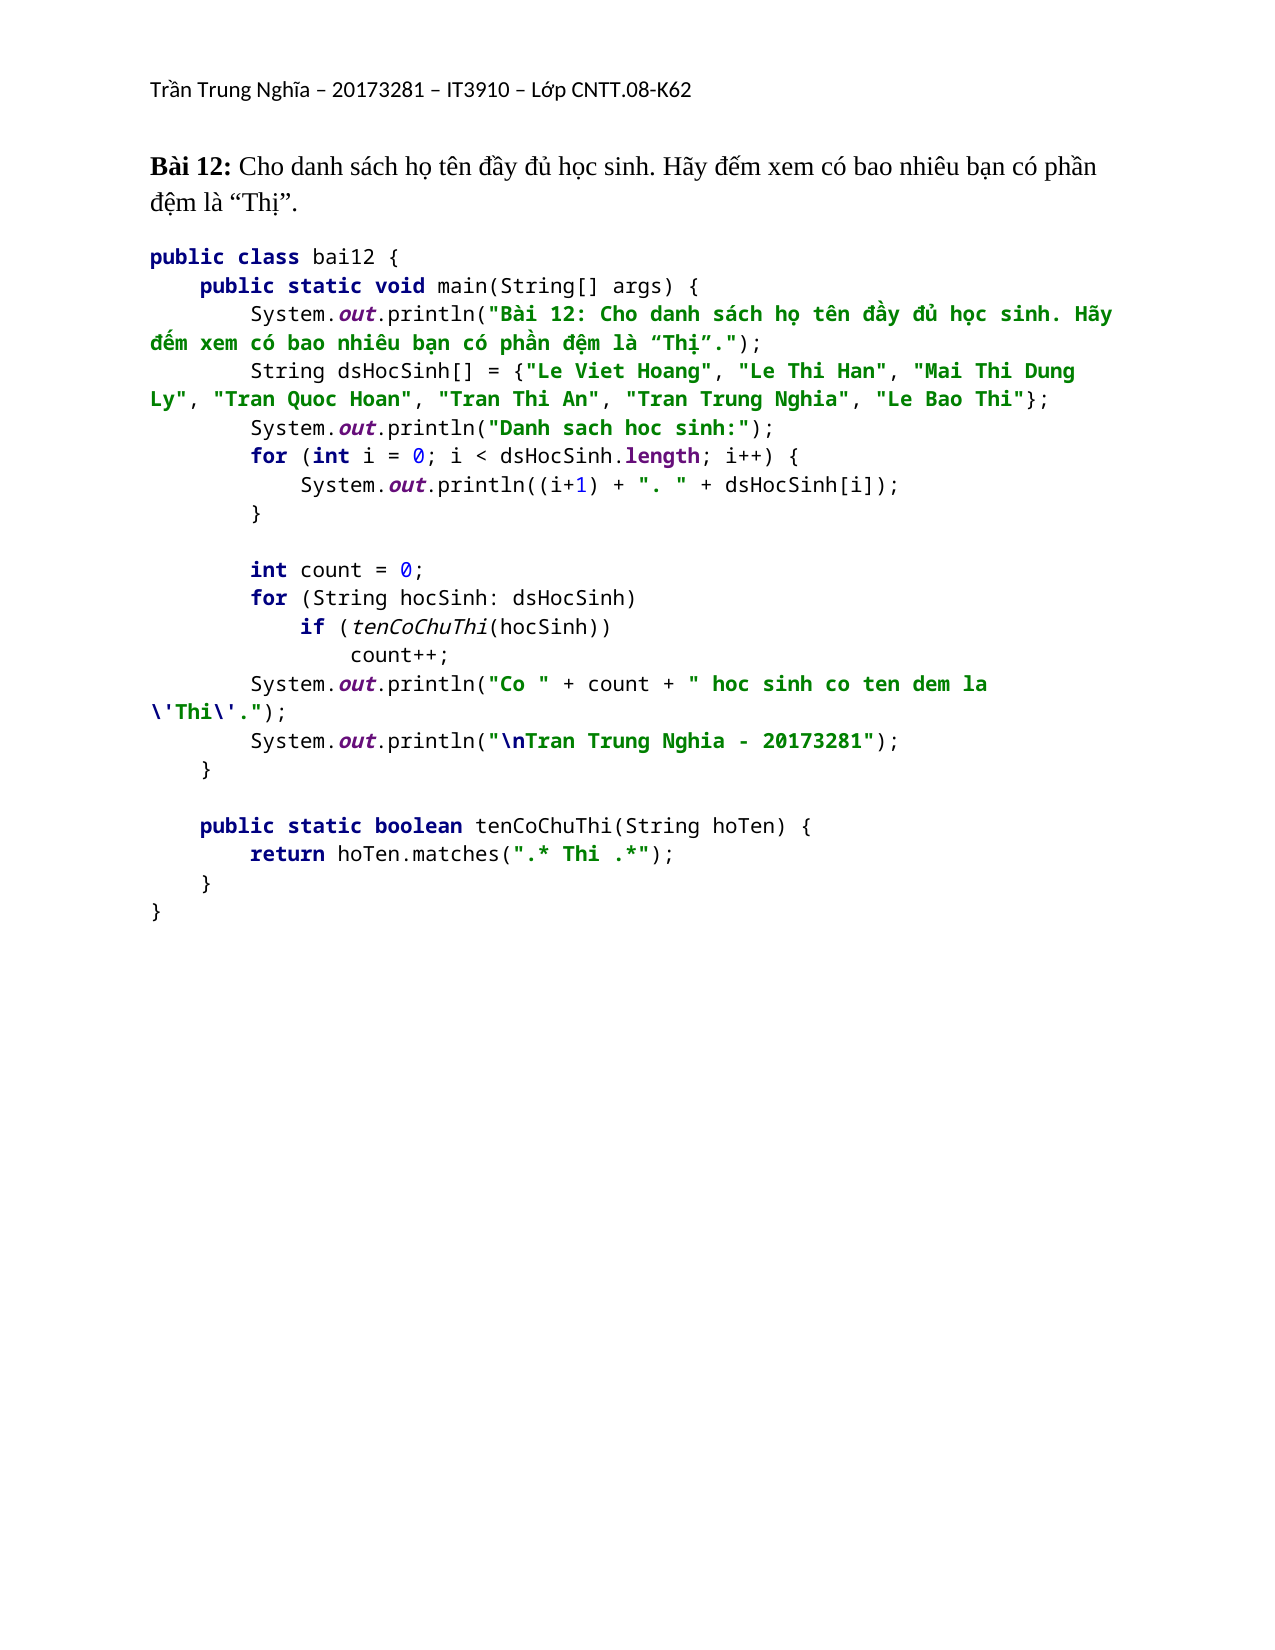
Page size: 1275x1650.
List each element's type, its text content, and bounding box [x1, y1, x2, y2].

text public class bai12 { public static void main(String[] args) { System.out.println("Bài 12: Cho danh sách họ tên đầy đủ học sinh. Hãy đếm xem có bao nhiêu bạn có phần đệm là “Thị”."); String dsHocSinh[] = {"Le Viet Hoang", "Le Thi Han", "Mai Thi Dung Ly", "Tran Quoc Hoan", "Tran Thi An", "Tran Trung Nghia", "Le Bao Thi"}; System.out.println("Danh sach hoc sinh:"); for (int i = 0; i < dsHocSinh.length; i++) { System.out.println((i+1) + ". " + dsHocSinh[i]); } int count = 0; for (String hocSinh: dsHocSinh) if (tenCoChuThi(hocSinh)) count++; System.out.println("Co " + count + " hoc sinh co ten dem la \'Thi\'."); System.out.println("\nTran Trung Nghia - 20173281"); } public static boolean tenCoChuThi(String hoTen) { return hoTen.matches(".* Thi .*"); } } [150, 242, 1125, 925]
text Bài 12: Cho danh sách họ tên đầy đủ học sinh. Hãy đếm xem có bao nhiêu bạn có phần đệm là “Thị”. [150, 150, 1125, 217]
